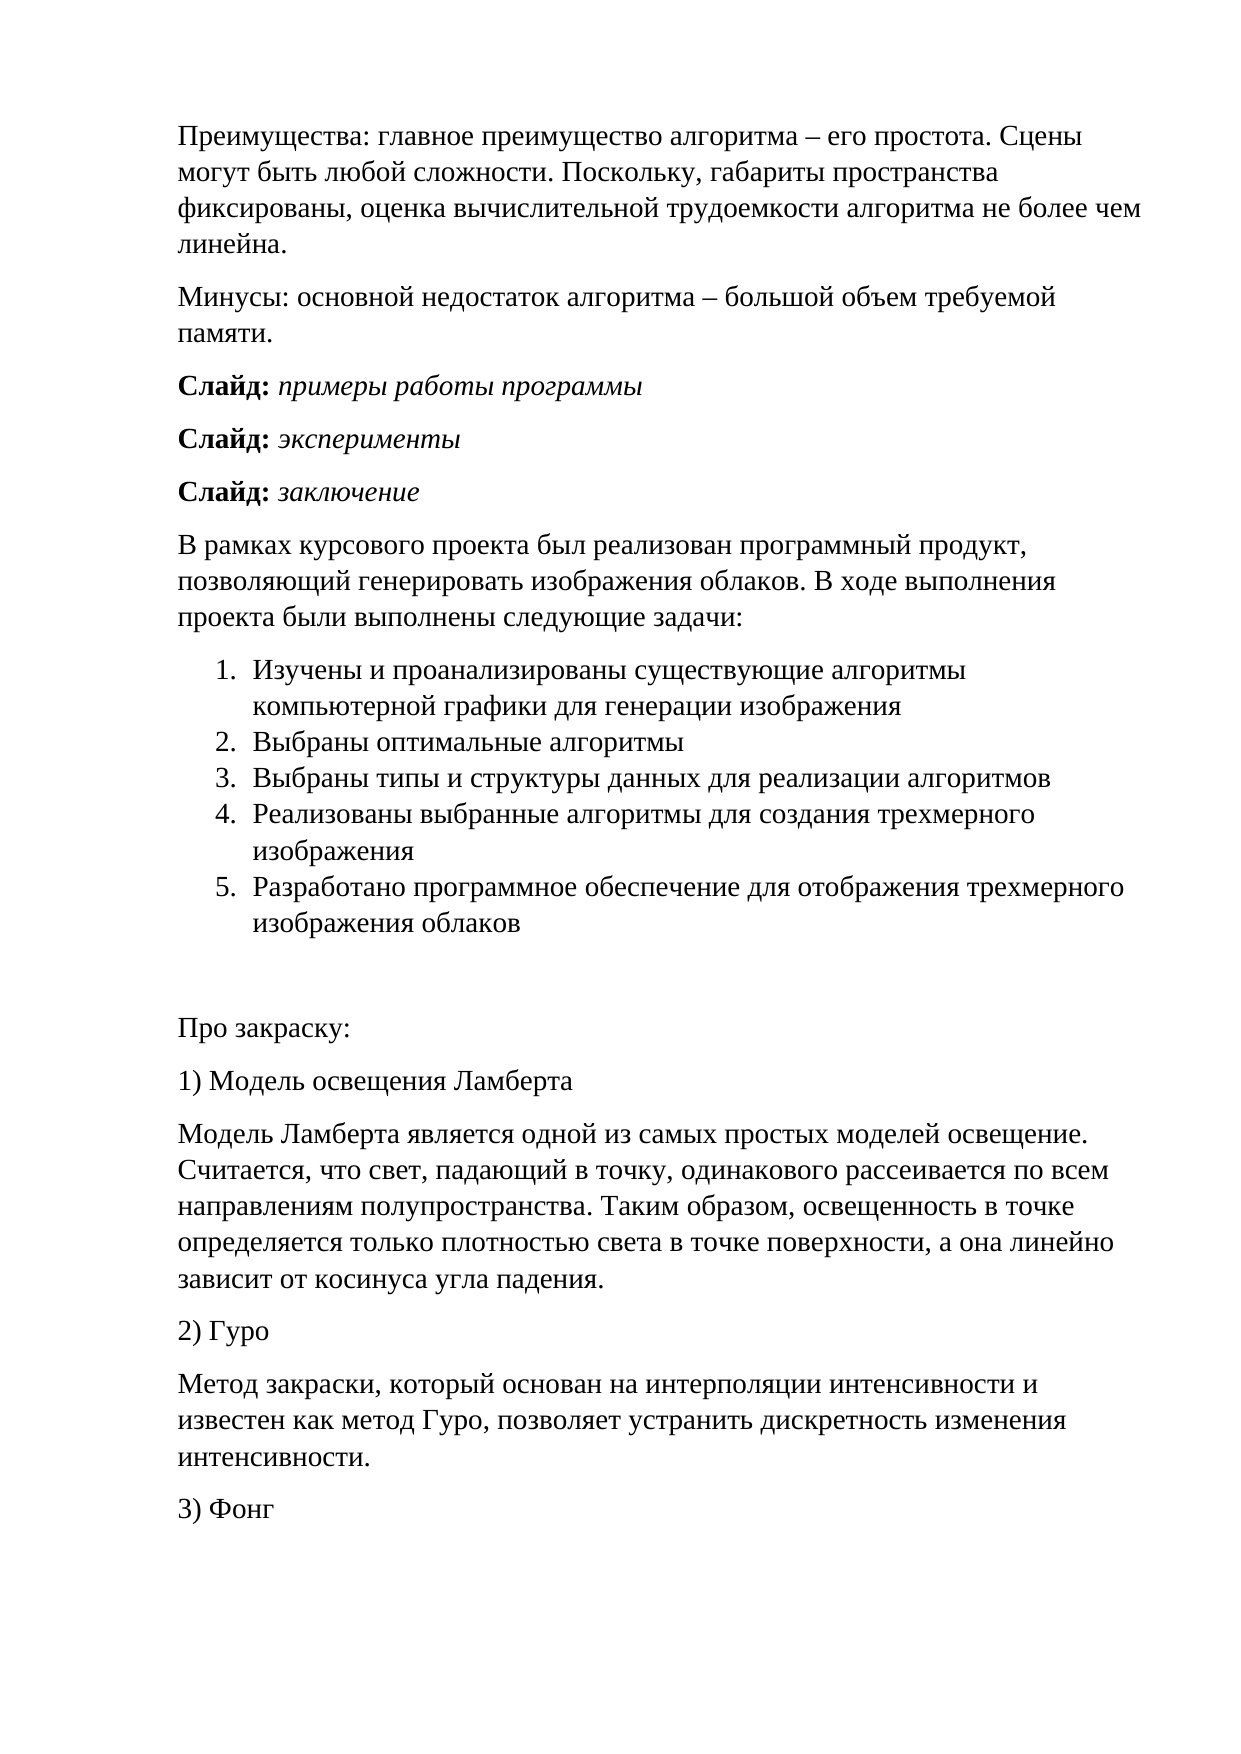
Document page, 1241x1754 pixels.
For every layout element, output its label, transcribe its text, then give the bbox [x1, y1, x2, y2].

list Изучены и проанализированы существующие алгоритмы компьютерной графики для генерации изображения [215, 652, 1152, 722]
text Модель Ламберта является одной из самых простых моделей освещение. Считается, что свет, падающий в точку, одинакового рассеивается по всем направлениям полупространства. Таким образом, освещенность в точке определяется только плотностью света в точке поверхности, а она линейно зависит от косинуса угла падения. [177, 1116, 1152, 1294]
text 3) Фонг [177, 1491, 1152, 1525]
text Преимущества: главное преимущество алгоритма – его простота. Сцены могут быть любой сложности. Поскольку, габариты пространства фиксированы, оценка вычислительной трудоемкости алгоритма не более чем линейна. [177, 118, 1152, 260]
text Слайд: заключение [177, 474, 1152, 507]
text Минусы: основной недостаток алгоритма – большой объем требуемой памяти. [177, 279, 1152, 349]
text Про закраску: [177, 1011, 1152, 1044]
list Выбраны оптимальные алгоритмы [215, 724, 1152, 758]
text Слайд: примеры работы программы [177, 368, 1152, 402]
text Слайд: эксперименты [177, 421, 1152, 455]
list Реализованы выбранные алгоритмы для создания трехмерного изображения [215, 796, 1152, 866]
text В рамках курсового проекта был реализован программный продукт, позволяющий генерировать изображения облаков. В ходе выполнения проекта были выполнены следующие задачи: [177, 527, 1152, 633]
list Разработано программное обеспечение для отображения трехмерного изображения облаков [215, 869, 1152, 938]
text 2) Гуро [177, 1313, 1152, 1347]
text Метод закраски, который основан на интерполяции интенсивности и известен как метод Гуро, позволяет устранить дискретность изменения интенсивности. [177, 1366, 1152, 1472]
text 1) Модель освещения Ламберта [177, 1063, 1152, 1097]
list Выбраны типы и структуры данных для реализации алгоритмов [215, 760, 1152, 794]
